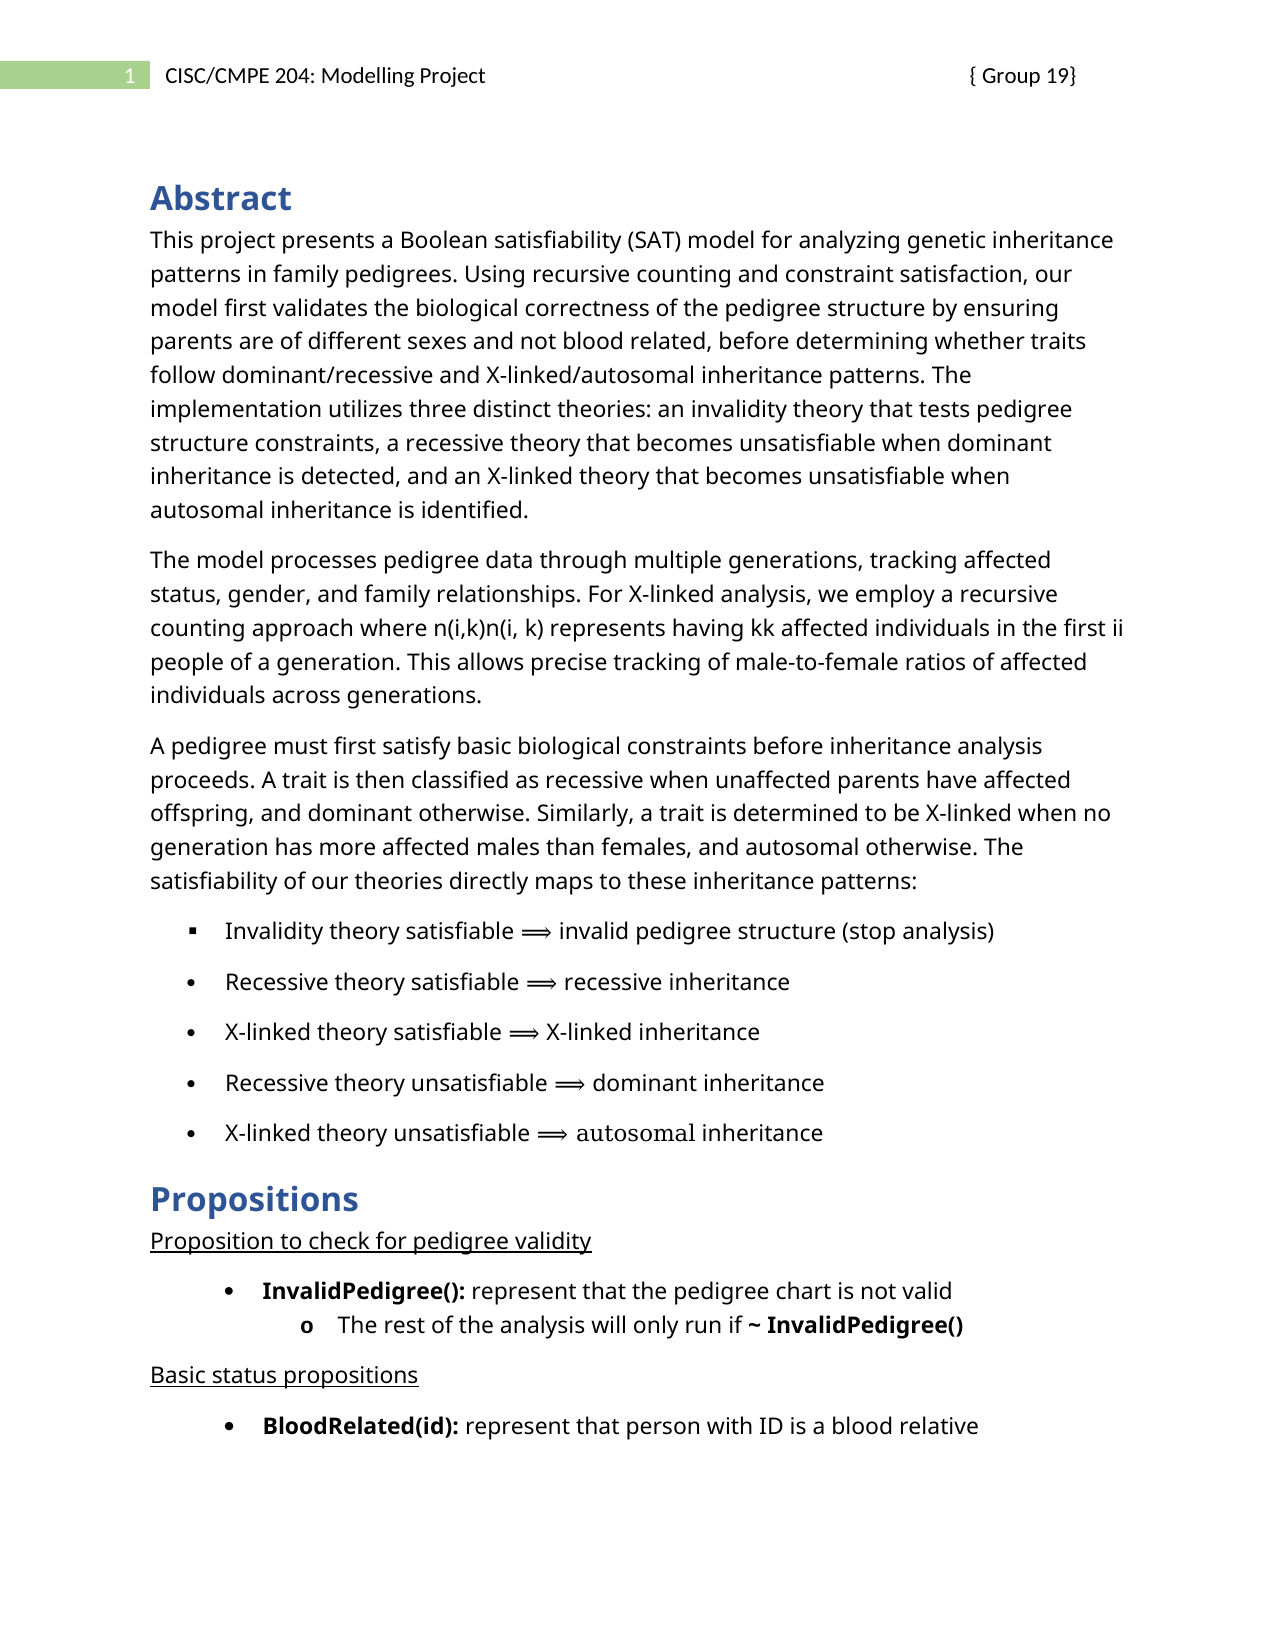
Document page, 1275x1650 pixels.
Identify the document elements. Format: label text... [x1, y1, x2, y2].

list X-linked theory unsatisfiable ⟹ autosomal inheritance [187, 1117, 1125, 1148]
subtitle Propositions [150, 1176, 1125, 1221]
list Invalidity theory satisfiable ⟹ invalid pedigree structure (stop analysis) [187, 915, 1125, 946]
text The model processes pedigree data through multiple generations, tracking affected status, gender, and family relationships. For X-linked analysis, we employ a recursive counting approach where n(i,k)n(i, k) represents having kk affected individuals in the first ii people of a generation. This allows precise tracking of male-to-female ratios of affected individuals across generations. [150, 544, 1125, 711]
list BloodRelated(id): represent that person with ID is a blood relative [225, 1410, 1125, 1441]
list X-linked theory satisfiable ⟹ X-linked inheritance [187, 1016, 1125, 1047]
list InvalidPedigree(): represent that the pedigree chart is not valid [225, 1275, 1125, 1306]
text This project presents a Boolean satisfiability (SAT) model for analyzing genetic inheritance patterns in family pedigrees. Using recursive counting and constraint satisfaction, our model first validates the biological correctness of the pedigree structure by ensuring parents are of different sexes and not blood related, before determining whether traits follow dominant/recessive and X-linked/autosomal inheritance patterns. The implementation utilizes three distinct theories: an invalidity theory that tests pedigree structure constraints, a recessive theory that becomes unsatisfiable when dominant inheritance is detected, and an X-linked theory that becomes unsatisfiable when autosomal inheritance is identified. [150, 224, 1125, 525]
list Recessive theory satisfiable ⟹ recessive inheritance [187, 966, 1125, 997]
list The rest of the analysis will only run if ~ InvalidPedigree() [300, 1309, 1125, 1340]
text Basic status propositions [150, 1359, 1125, 1391]
list Recessive theory unsatisfiable ⟹ dominant inheritance [187, 1066, 1125, 1098]
text A pedigree must first satisfy basic biological constraints before inheritance analysis proceeds. A trait is then classified as recessive when unaffected parents have affected offspring, and dominant otherwise. Similarly, a trait is determined to be X-linked when no generation has more affected males than females, and autosomal otherwise. The satisfiability of our theories directly maps to these inheritance patterns: [150, 730, 1125, 896]
text Proposition to check for pedigree validity [150, 1224, 1125, 1256]
subtitle Abstract [150, 175, 1125, 220]
